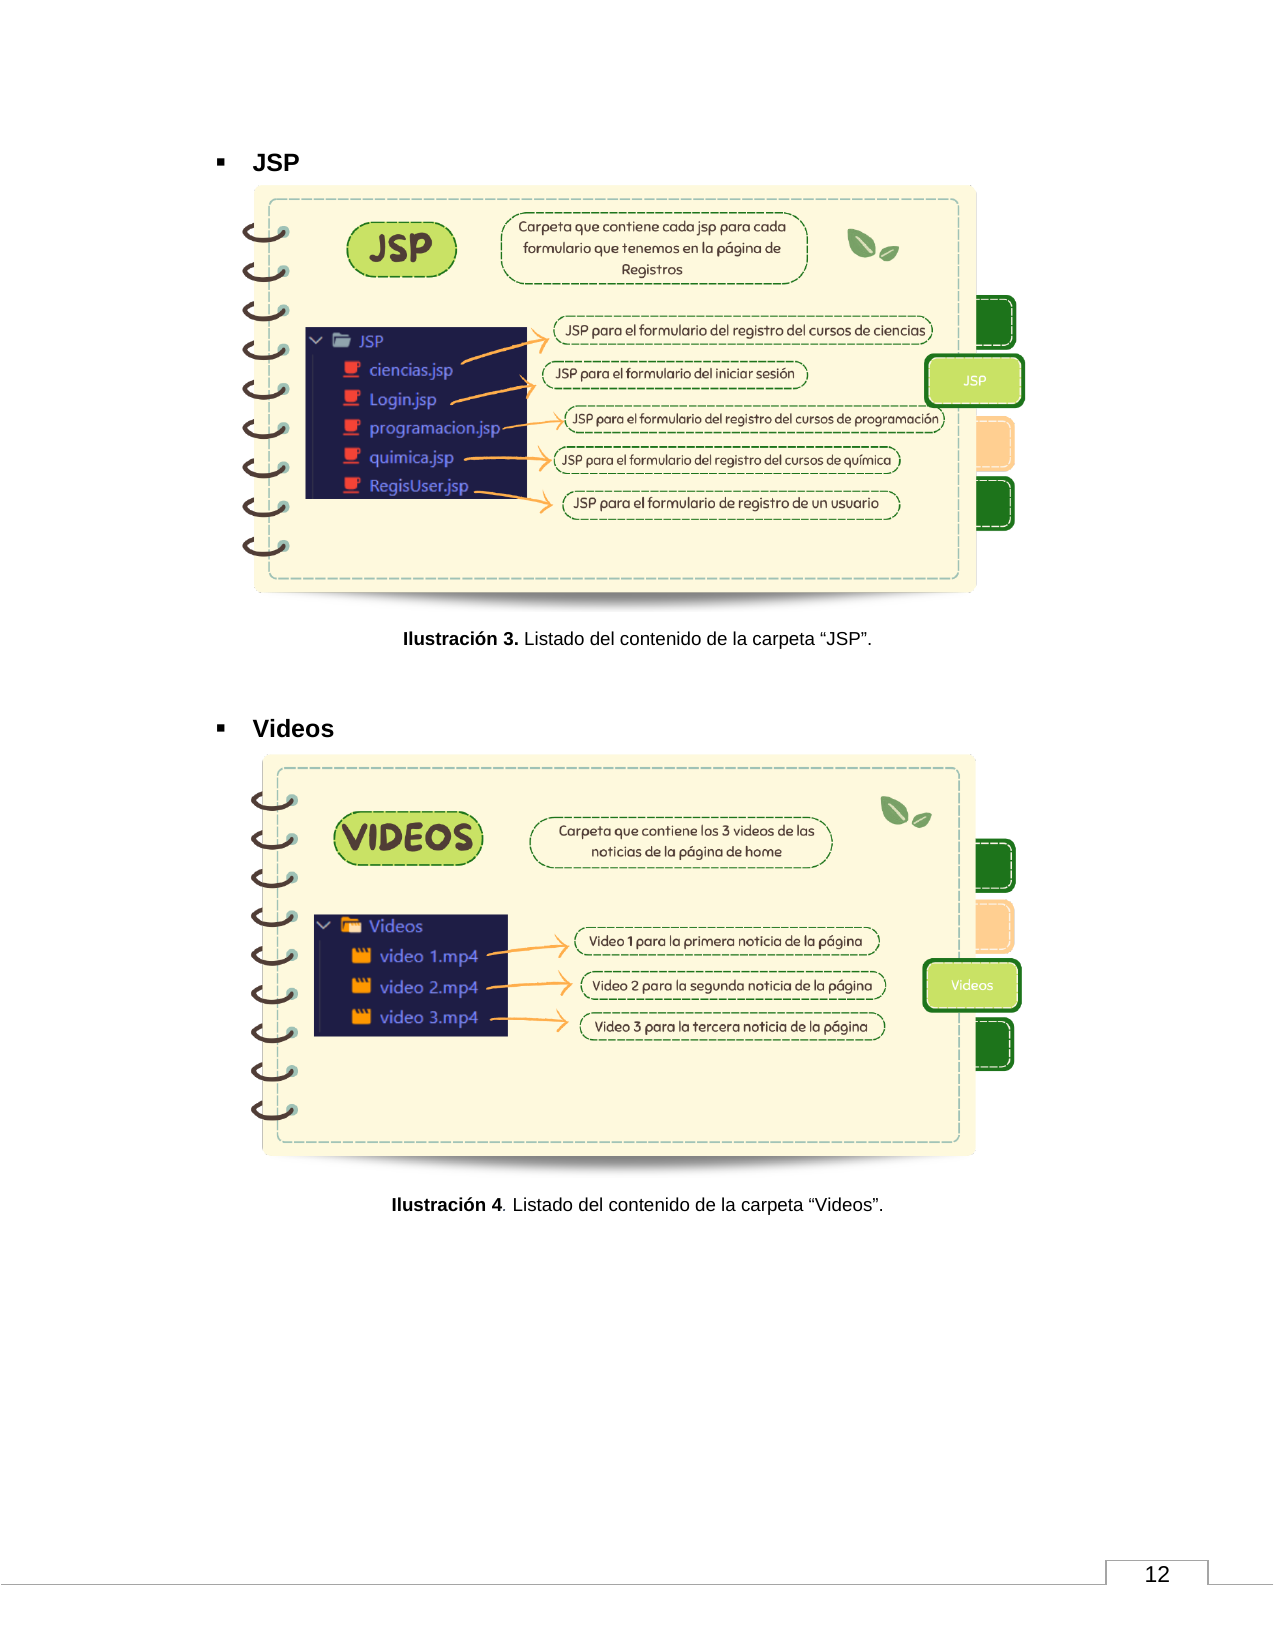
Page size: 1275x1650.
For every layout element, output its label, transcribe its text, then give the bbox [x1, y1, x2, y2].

text Ilustración 4. Listado del contenido de la carpeta “Videos”. [177, 1194, 1098, 1216]
picture [239, 176, 1036, 612]
subtitle JSP [215, 148, 1098, 176]
picture [248, 742, 1027, 1178]
subtitle Videos [215, 713, 1098, 742]
text Ilustración 3. Listado del contenido de la carpeta “JSP”. [177, 628, 1098, 650]
